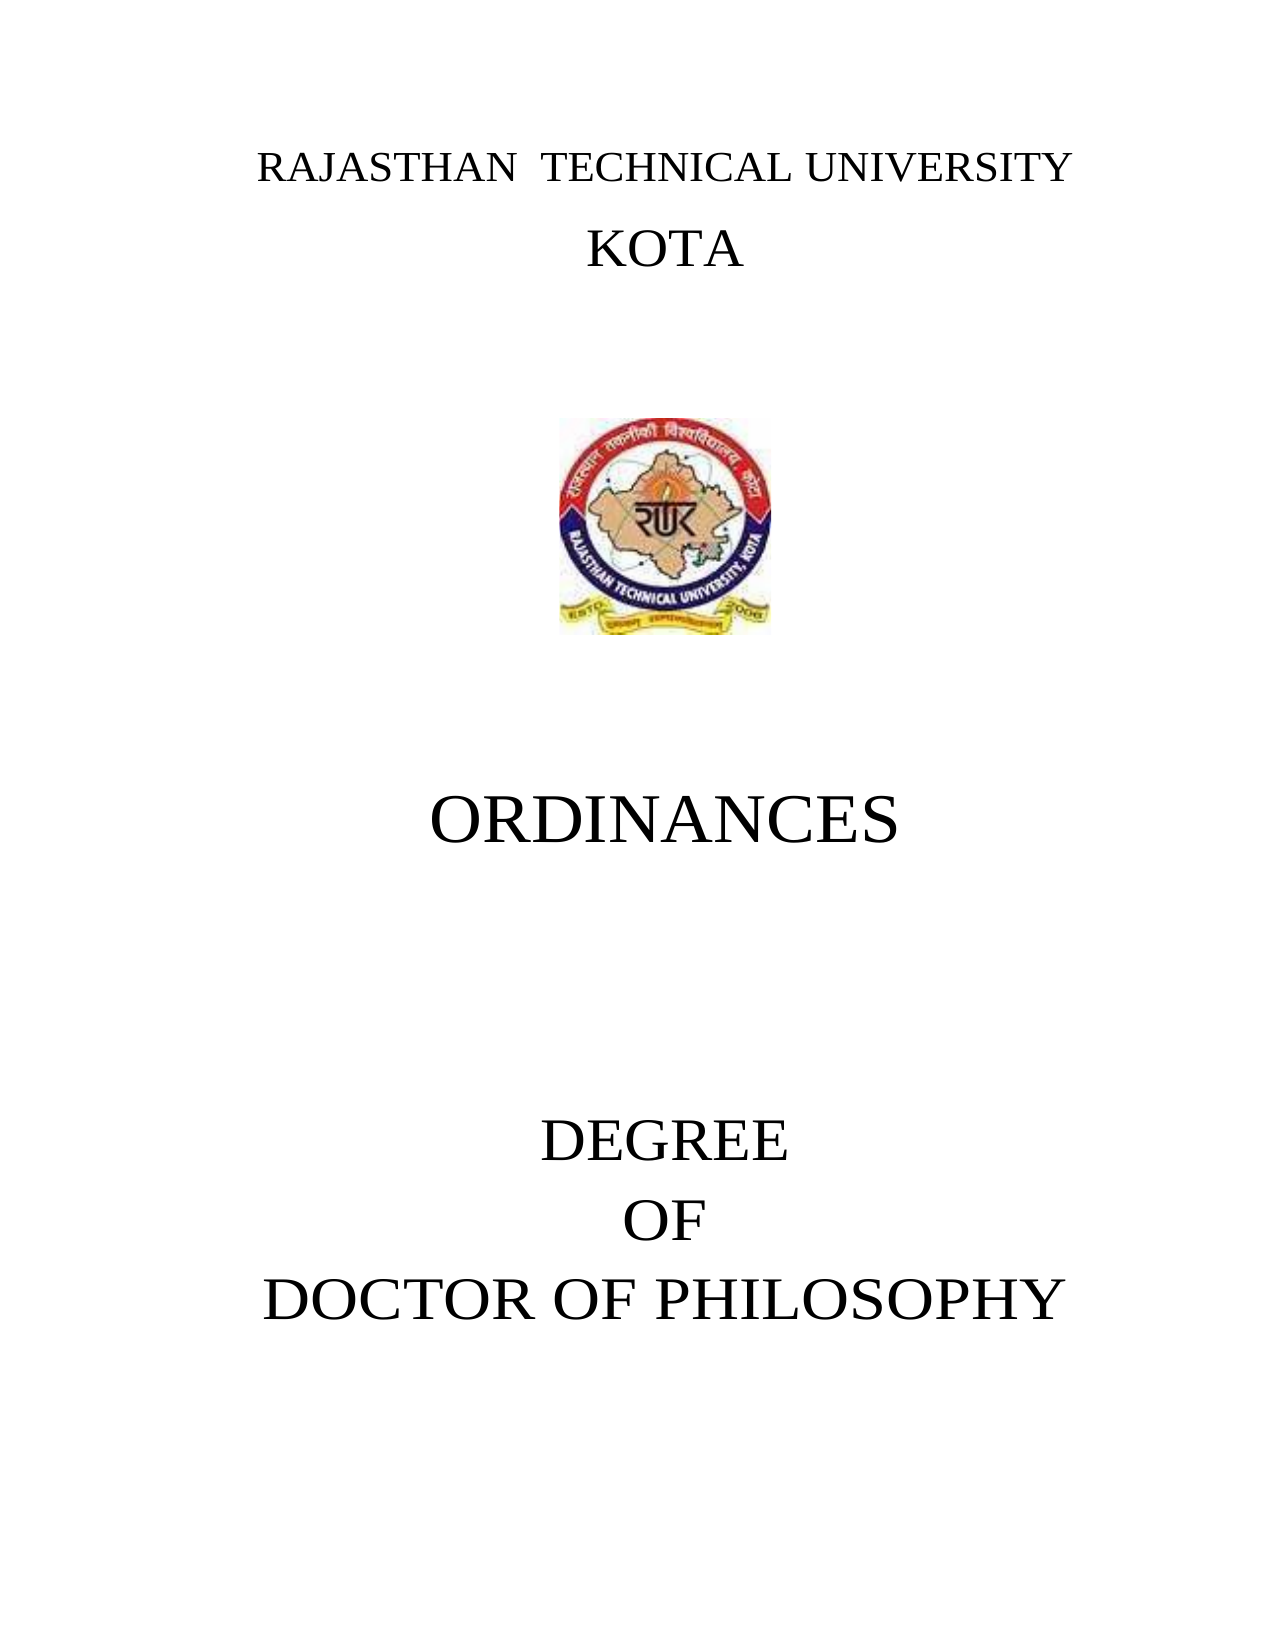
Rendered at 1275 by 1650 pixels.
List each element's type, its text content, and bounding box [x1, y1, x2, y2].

text DEGREE OF [538, 1104, 792, 1253]
text KOTA [254, 216, 1076, 278]
text RAJASTHAN TECHNICAL UNIVERSITY [254, 142, 1076, 191]
text DOCTOR OF PHILOSOPHY [254, 1264, 1076, 1333]
text ORDINANCES [254, 777, 1076, 857]
picture [559, 418, 772, 635]
